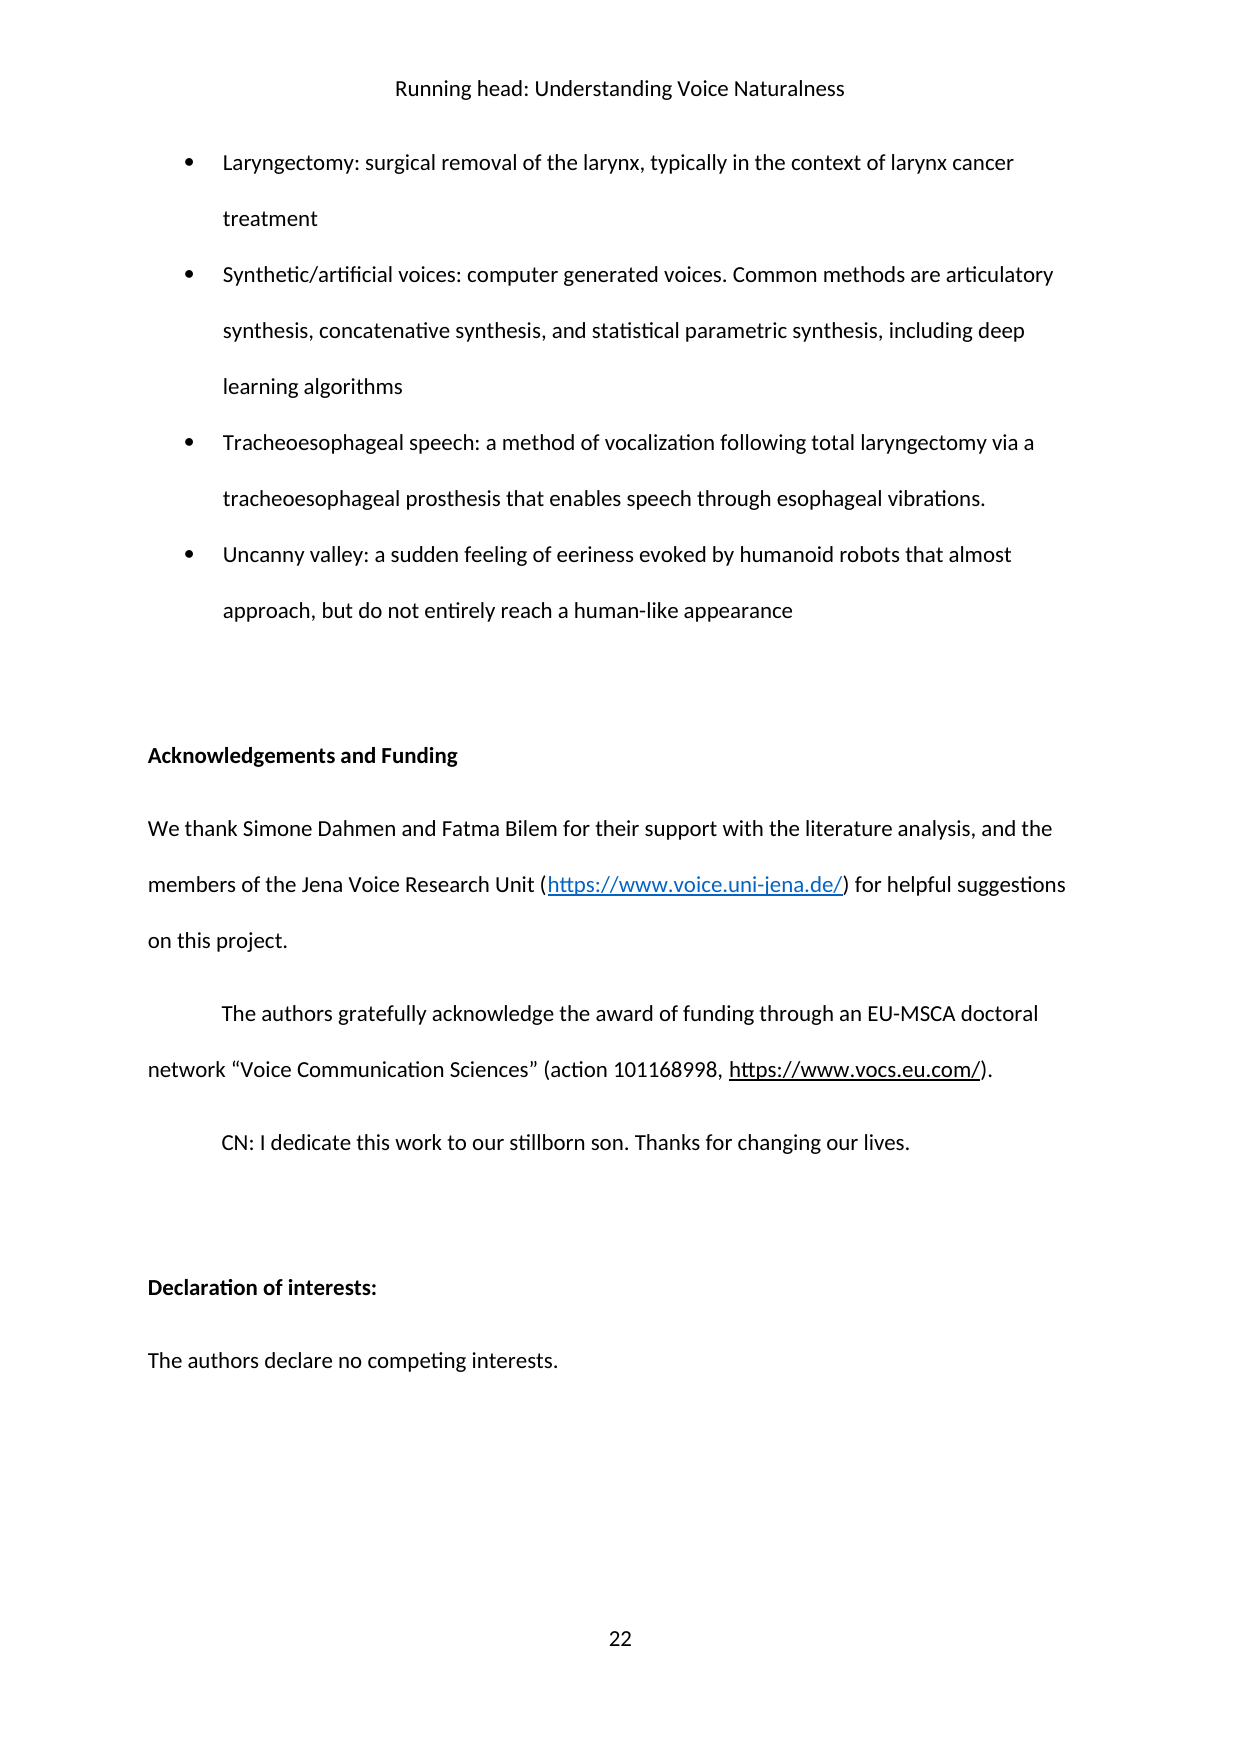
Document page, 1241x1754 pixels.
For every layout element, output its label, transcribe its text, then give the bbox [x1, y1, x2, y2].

list Uncanny valley: a sudden feeling of eeriness evoked by humanoid robots that almost approach, but do not entirely reach a human-like appearance [185, 540, 1093, 624]
text Declaration of interests: [148, 1273, 1093, 1301]
list Tracheoesophageal speech: a method of vocalization following total laryngectomy via a tracheoesophageal prosthesis that enables speech through esophageal vibrations. [185, 428, 1093, 512]
text The authors declare no competing interests. [148, 1346, 1093, 1374]
list Synthetic/artificial voices: computer generated voices. Common methods are articulatory synthesis, concatenative synthesis, and statistical parametric synthesis, including deep learning algorithms [185, 260, 1093, 400]
list Laryngectomy: surgical removal of the larynx, typically in the context of larynx cancer treatment [185, 148, 1093, 232]
text We thank Simone Dahmen and Fatma Bilem for their support with the literature analysis, and the members of the Jena Voice Research Unit (https://www.voice.uni-jena.de/) for helpful suggestions on this project. [148, 814, 1093, 954]
text The authors gratefully acknowledge the award of funding through an EU-MSCA doctoral network “Voice Communication Sciences” (action 101168998, https://www.vocs.eu.com/). [148, 999, 1093, 1083]
text Acknowledgements and Funding [148, 741, 1093, 769]
text CN: I dedicate this work to our stillborn son. Thanks for changing our lives. [148, 1128, 1093, 1156]
